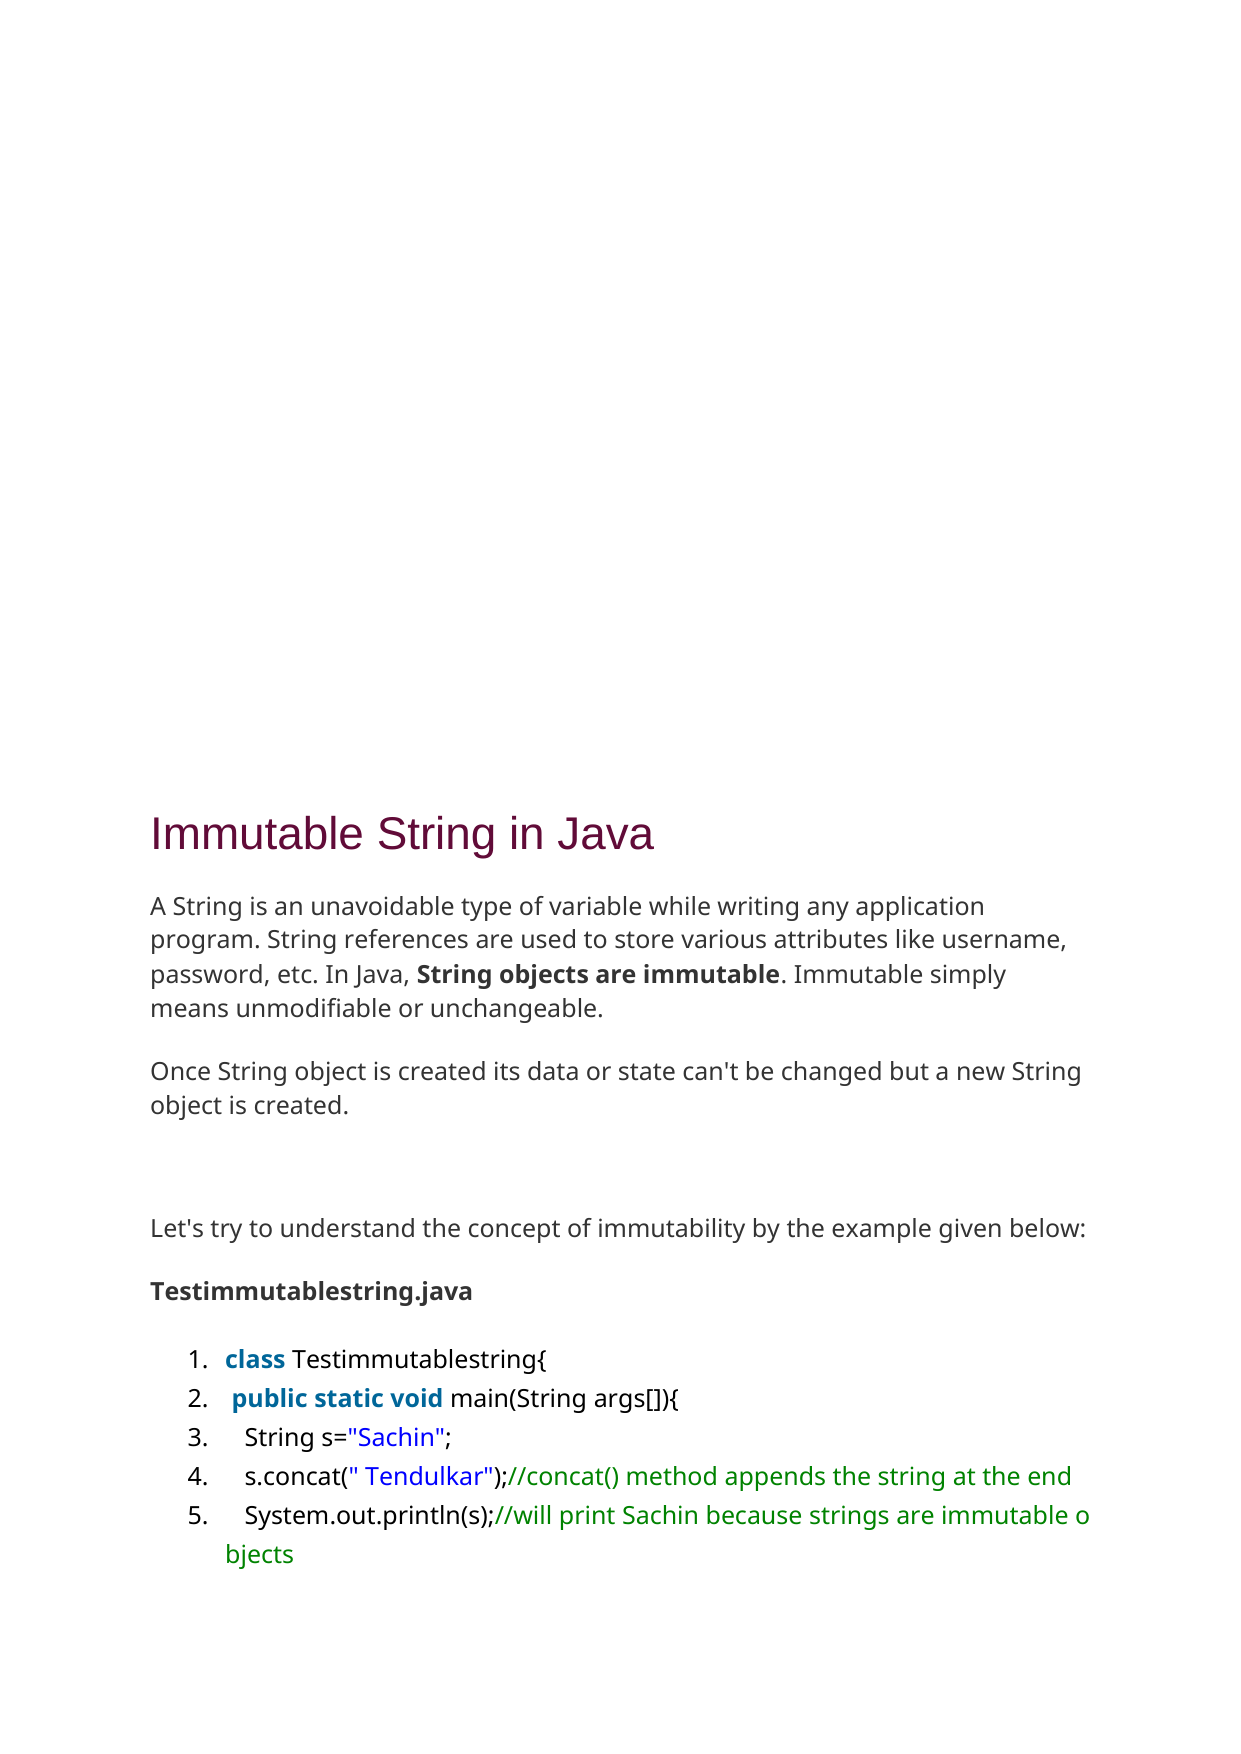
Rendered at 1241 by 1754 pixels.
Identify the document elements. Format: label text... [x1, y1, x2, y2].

subtitle Immutable String in Java [150, 806, 1090, 859]
list System.out.println(s);//will print Sachin because strings are immutable objects [187, 1493, 1090, 1571]
list class Testimmutablestring{ [187, 1337, 1090, 1376]
text Let's try to understand the concept of immutability by the example given below: [150, 1210, 1090, 1244]
list public static void main(String args[]){ [187, 1376, 1090, 1415]
text Testimmutablestring.java [150, 1273, 1090, 1307]
text A String is an unavoidable type of variable while writing any application program. String references are used to store various attributes like username, password, etc. In Java, String objects are immutable. Immutable simply means unmodifiable or unchangeable. [150, 888, 1090, 1024]
list s.concat(" Tendulkar");//concat() method appends the string at the end [187, 1454, 1090, 1493]
list String s="Sachin"; [187, 1415, 1090, 1454]
text Once String object is created its data or state can't be changed but a new String object is created. [150, 1053, 1090, 1122]
